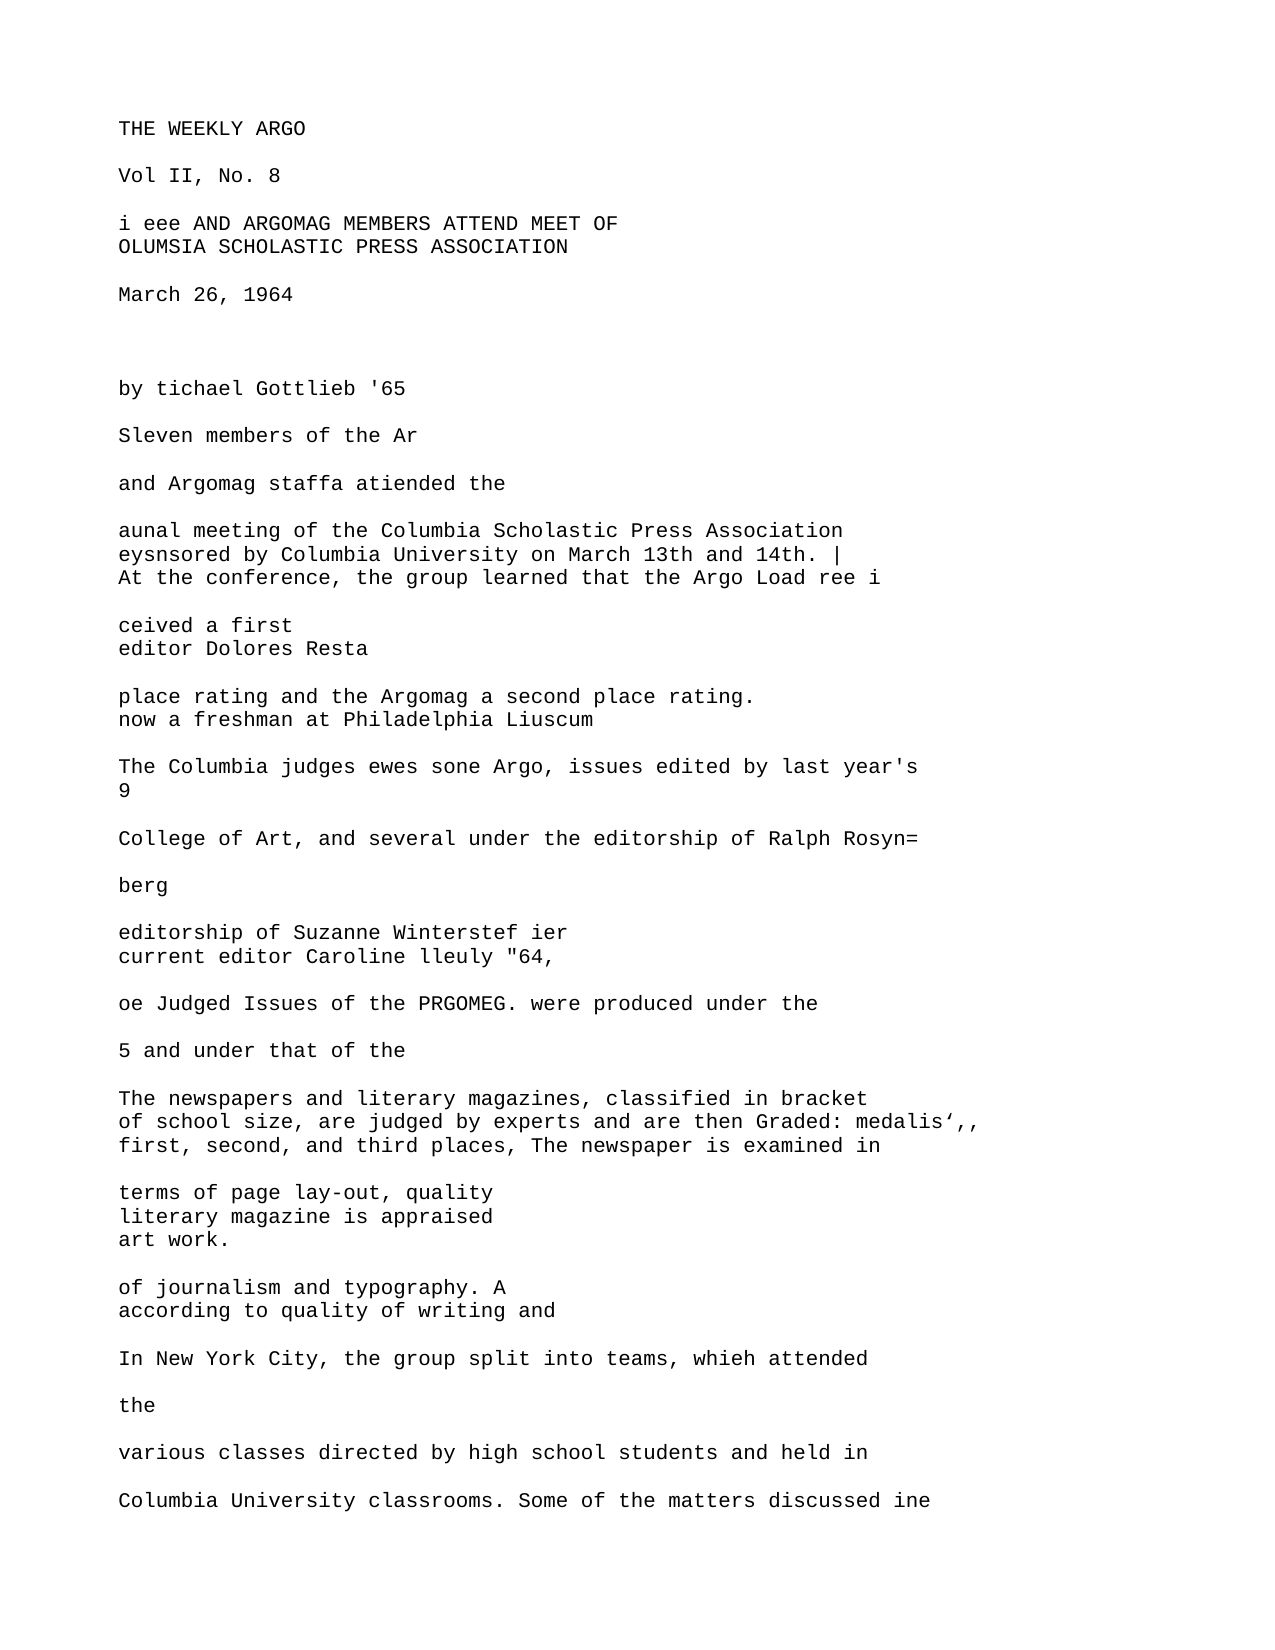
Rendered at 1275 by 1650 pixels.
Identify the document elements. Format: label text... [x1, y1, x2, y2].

text according to quality of writing and [118, 1300, 1157, 1324]
text place rating and the Argomag a second place rating. [118, 686, 1157, 709]
text aunal meeting of the Columbia Scholastic Press Association [118, 520, 1157, 544]
text of school size, are judged by experts and are then Graded: medalis‘,, [118, 1111, 1157, 1135]
text berg [118, 875, 1157, 898]
text Columbia University classrooms. Some of the matters discussed ine [118, 1489, 1157, 1513]
text literary magazine is appraised [118, 1206, 1157, 1229]
text various classes directed by high school students and held in [118, 1442, 1157, 1466]
text oe Judged Issues of the PRGOMEG. were produced under the [118, 993, 1157, 1017]
text March 26, 1964 [118, 284, 1157, 307]
text by tichael Gottlieb '65 [118, 378, 1157, 402]
text the [118, 1395, 1157, 1419]
text At the conference, the group learned that the Argo Load ree i [118, 567, 1157, 591]
text now a freshman at Philadelphia Liuscum [118, 709, 1157, 733]
text College of Art, and several under the editorship of Ralph Rosyn= [118, 827, 1157, 851]
text Vol II, No. 8 [118, 165, 1157, 189]
text editorship of Suzanne Winterstef ier [118, 922, 1157, 946]
text The newspapers and literary magazines, classified in bracket [118, 1088, 1157, 1111]
text terms of page lay-out, quality [118, 1182, 1157, 1206]
text i eee AND ARGOMAG MEMBERS ATTEND MEET OF [118, 213, 1157, 236]
text The Columbia judges ewes sone Argo, issues edited by last year's [118, 757, 1157, 780]
text art work. [118, 1229, 1157, 1253]
text editor Dolores Resta [118, 638, 1157, 662]
text ceived a first [118, 615, 1157, 638]
text OLUMSIA SCHOLASTIC PRESS ASSOCIATION [118, 236, 1157, 260]
text eysnsored by Columbia University on March 13th and 14th. | [118, 544, 1157, 567]
text 5 and under that of the [118, 1040, 1157, 1064]
text of journalism and typography. A [118, 1277, 1157, 1300]
text Sleven members of the Ar [118, 426, 1157, 449]
text THE WEEKLY ARGO [118, 118, 1157, 142]
text and Argomag staffa atiended the [118, 473, 1157, 496]
text 9 [118, 780, 1157, 804]
text In New York City, the group split into teams, whieh attended [118, 1348, 1157, 1371]
text first, second, and third places, The newspaper is examined in [118, 1135, 1157, 1158]
text current editor Caroline lleuly "64, [118, 946, 1157, 969]
